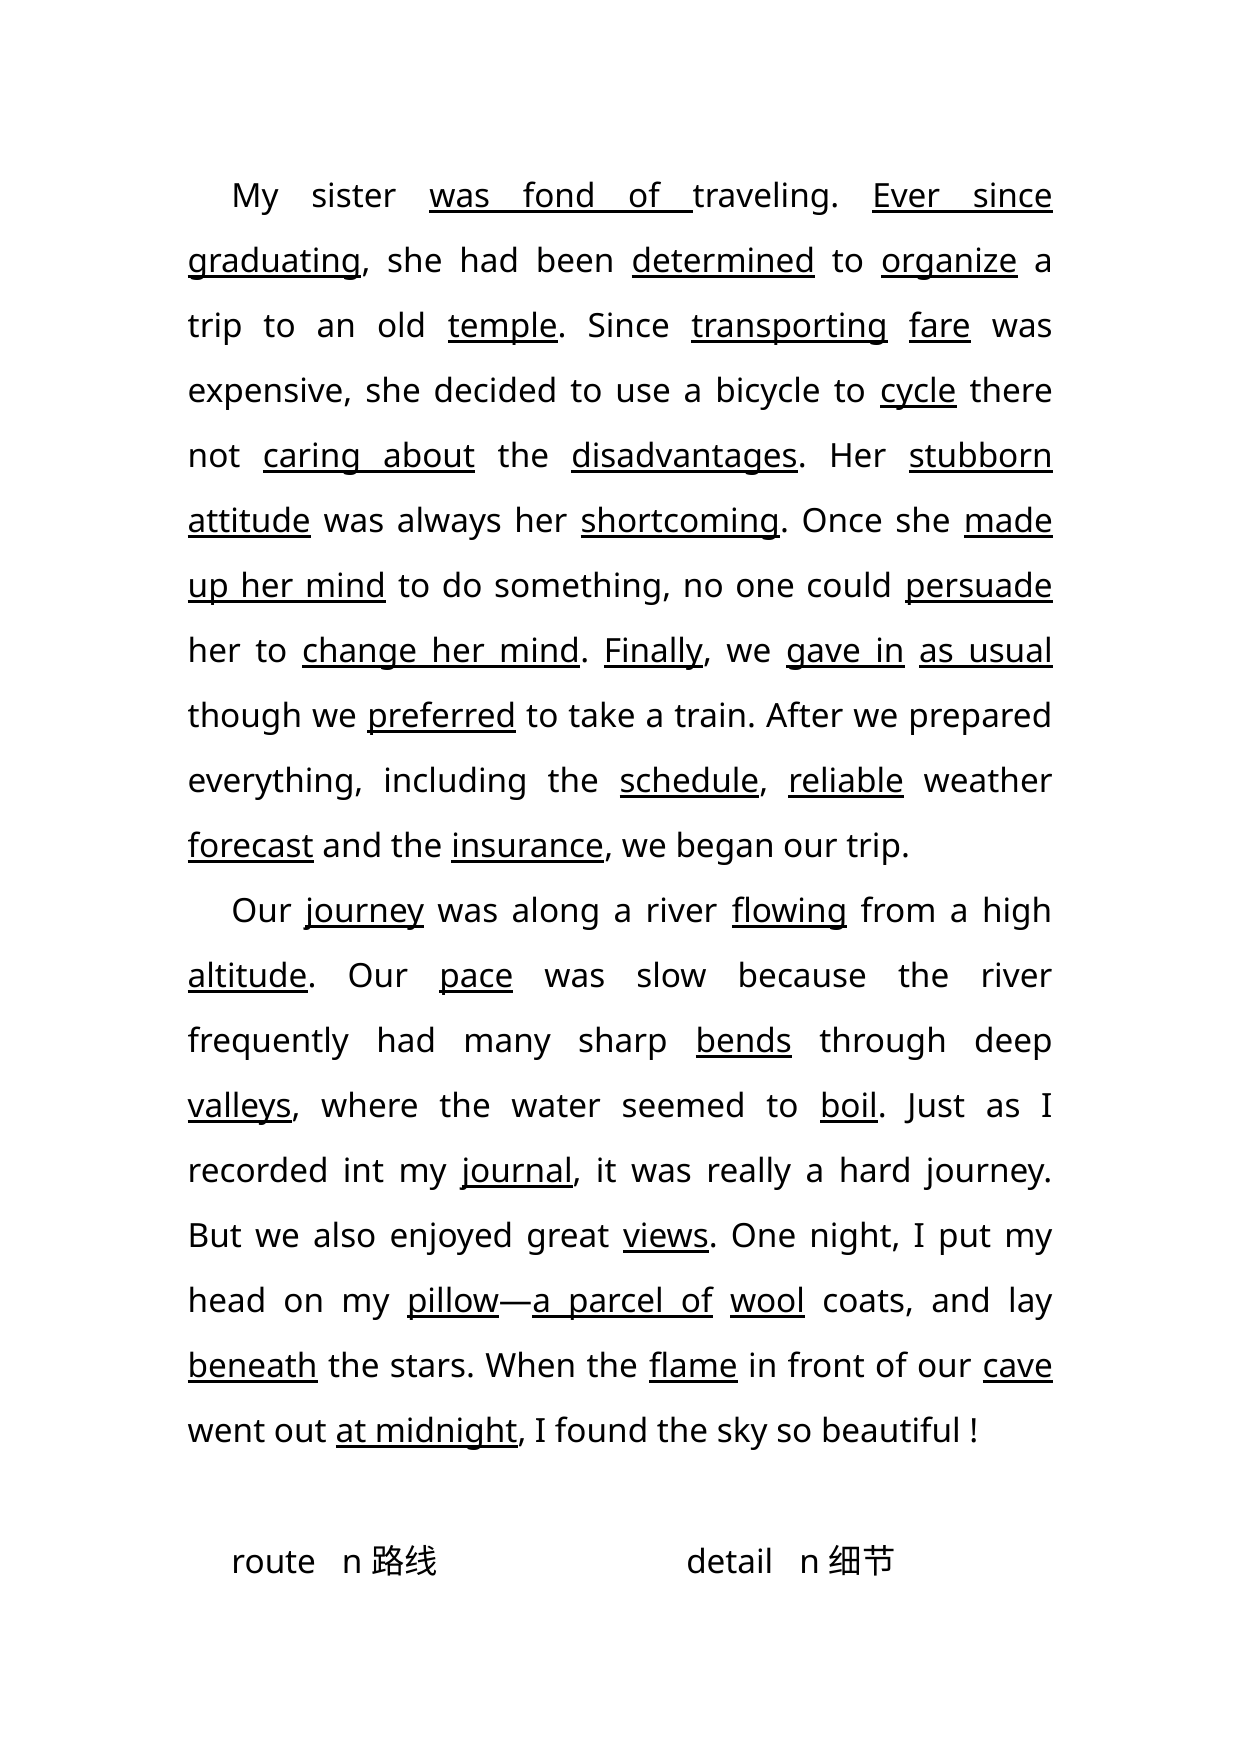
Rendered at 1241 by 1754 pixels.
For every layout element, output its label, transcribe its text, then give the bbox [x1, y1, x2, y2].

text detail n 细节 [642, 1527, 1053, 1592]
text My sister was fond of traveling. Ever since graduating, she had been determined to organize a trip to an old temple. Since transporting fare was expensive, she decided to use a bicycle to cycle there not caring about the disadvantages. Her stubborn attitude was always her shortcoming. Once she made up her mind to do something, no one could persuade her to change her mind. Finally, we gave in as usual though we preferred to take a train. After we prepared everything, including the schedule, reliable weather forecast and the insurance, we began our trip. [187, 162, 1053, 877]
text route n 路线 [187, 1527, 598, 1592]
text Our journey was along a river flowing from a high altitude. Our pace was slow because the river frequently had many sharp bends through deep valleys, where the water seemed to boil. Just as I recorded int my journal, it was really a hard journey. But we also enjoyed great views. One night, I put my head on my pillow—a parcel of wool coats, and lay beneath the stars. When the flame in front of our cave went out at midnight, I found the sky so beautiful ! [187, 877, 1053, 1462]
